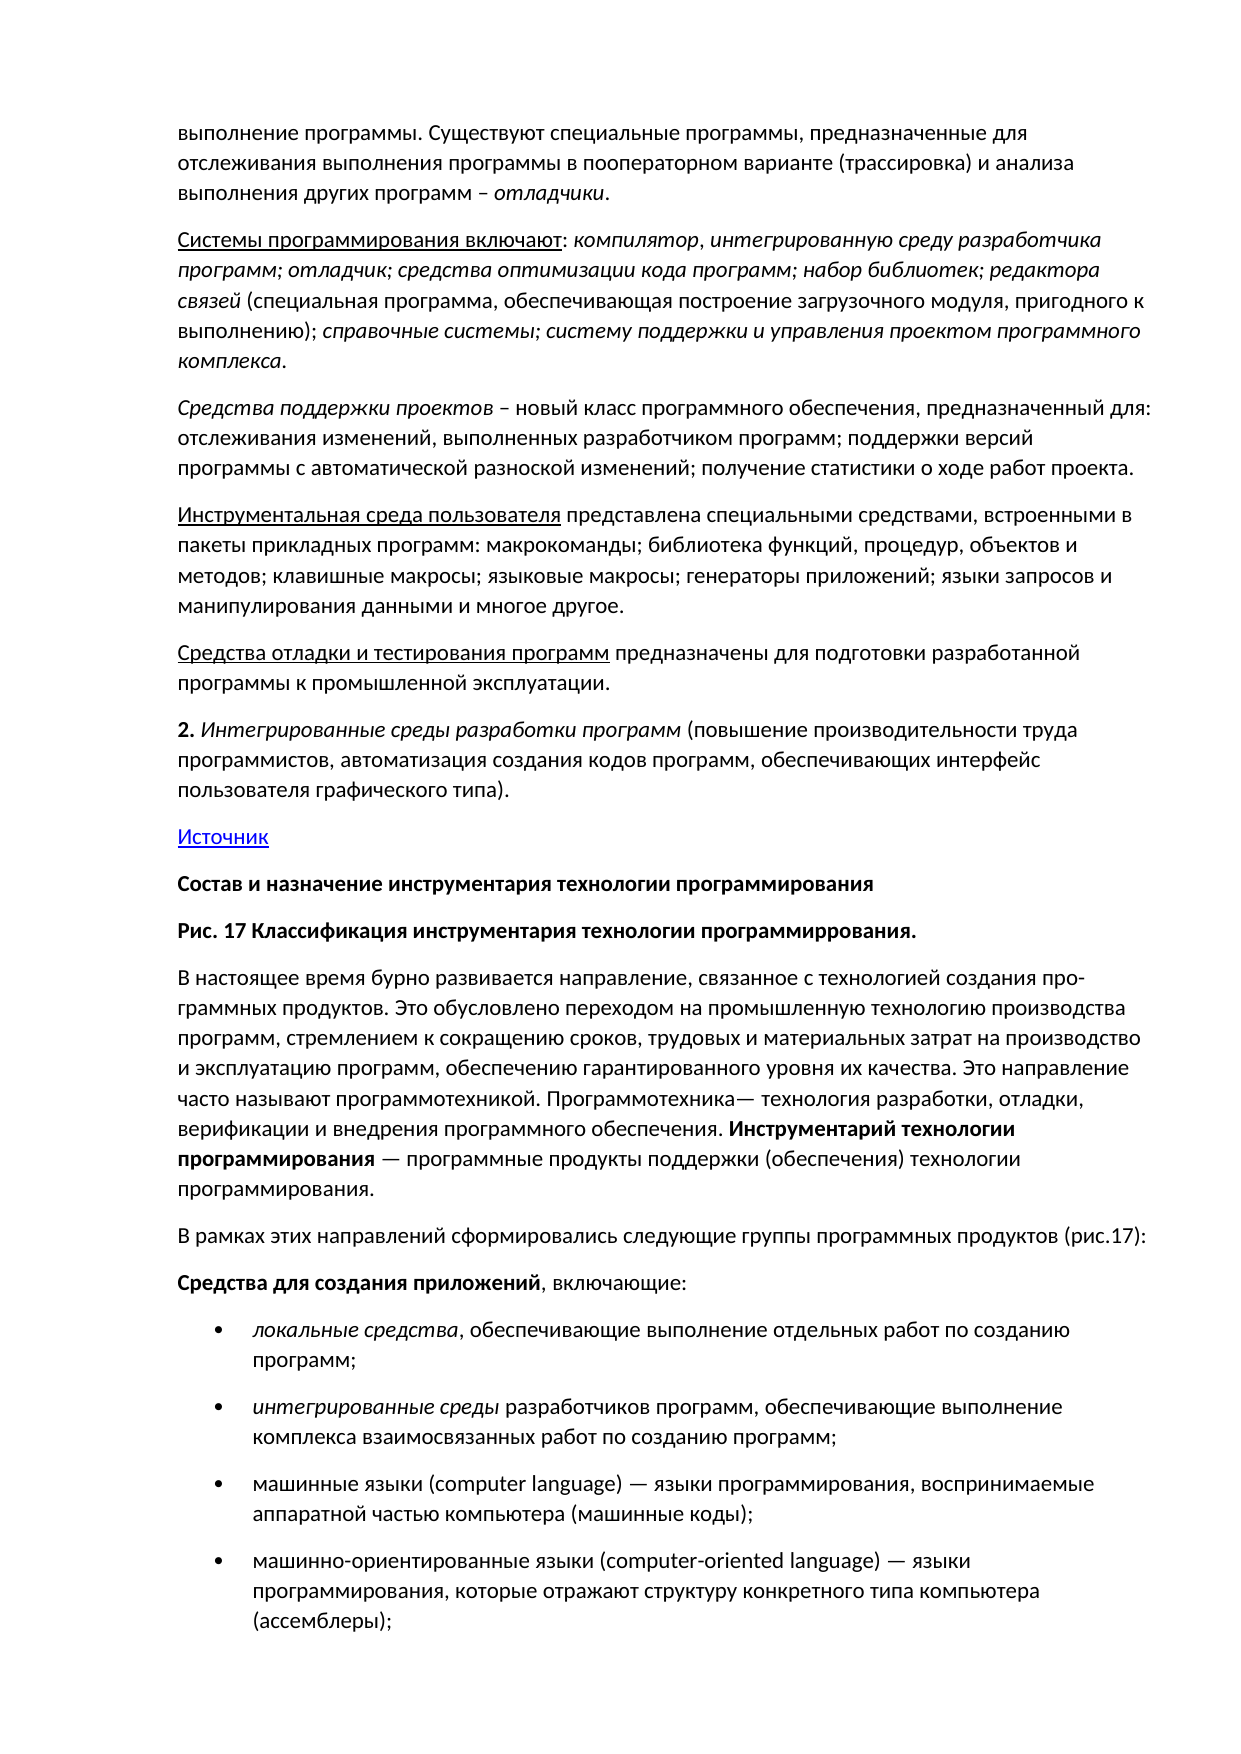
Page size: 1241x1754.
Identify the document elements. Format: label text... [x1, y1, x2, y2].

text Инструментальная среда пользователя представлена специальными средствами, встроенными в пакеты прикладных программ: макрокоманды; библиотека функций, процедур, объектов и методов; клавишные макросы; языковые макросы; генераторы приложений; языки запросов и манипулирования данными и многое другое. [177, 500, 1152, 619]
list машинно-ориентированные языки (computer-oriented language) — языки программирования, которые отражают структуру конкретного типа компьютера (ассемблеры); [215, 1546, 1152, 1635]
text Состав и назначение инструментария технологии программирования [177, 869, 1152, 897]
text Средства отладки и тестирования программ предназначены для подготовки разработанной программы к промышленной эксплуатации. [177, 638, 1152, 696]
text Средства для создания приложений, включающие: [177, 1268, 1152, 1296]
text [177, 118, 1152, 207]
list машинные языки (computer language) — языки программирования, воспринимаемые аппаратной частью компьютера (машинные коды); [215, 1469, 1152, 1527]
text В настоящее время бурно развивается направление, связанное с технологией создания программных продуктов. Это обусловлено переходом на промышленную технологию производства программ, стремлением к сокращению сроков, трудовых и материальных затрат на производство и эксплуатацию программ, обеспечению гарантированного уровня их качества. Это направление часто называют программотехникой. Программотехника— технология разработки, отладки, верификации и внедрения программного обеспечения. Инструментарий технологии программирования — программные продукты поддержки (обеспечения) технологии программирования. [177, 963, 1152, 1202]
list локальные средства, обеспечивающие выполнение отдельных работ по созданию программ; [215, 1315, 1152, 1373]
list интегрированные среды разработчиков программ, обеспечивающие выполнение комплекса взаимосвязанных работ по созданию программ; [215, 1392, 1152, 1450]
text В рамках этих направлений сформировались следующие группы программных продуктов (рис.17): [177, 1221, 1152, 1249]
text 2. Интегрированные среды разработки программ (повышение производительности труда программистов, автоматизация создания кодов программ, обеспечивающих интерфейс пользователя графического типа). [177, 715, 1152, 803]
text Средства поддержки проектов – новый класс программного обеспечения, предназначенный для: отслеживания изменений, выполненных разработчиком программ; поддержки версий программы с автоматической разноской изменений; получение статистики о ходе работ проекта. [177, 393, 1152, 482]
text Источник [177, 822, 1152, 850]
text Рис. 17 Классификация инструментария технологии программиррования. [177, 916, 1152, 944]
text Системы программирования включают: компилятор, интегрированную среду разработчика программ; отладчик; средства оптимизации кода программ; набор библиотек; редактора связей (специальная программа, обеспечивающая построение загрузочного модуля, пригодного к выполнению); справочные системы; систему поддержки и управления проектом программного комплекса. [177, 225, 1152, 374]
